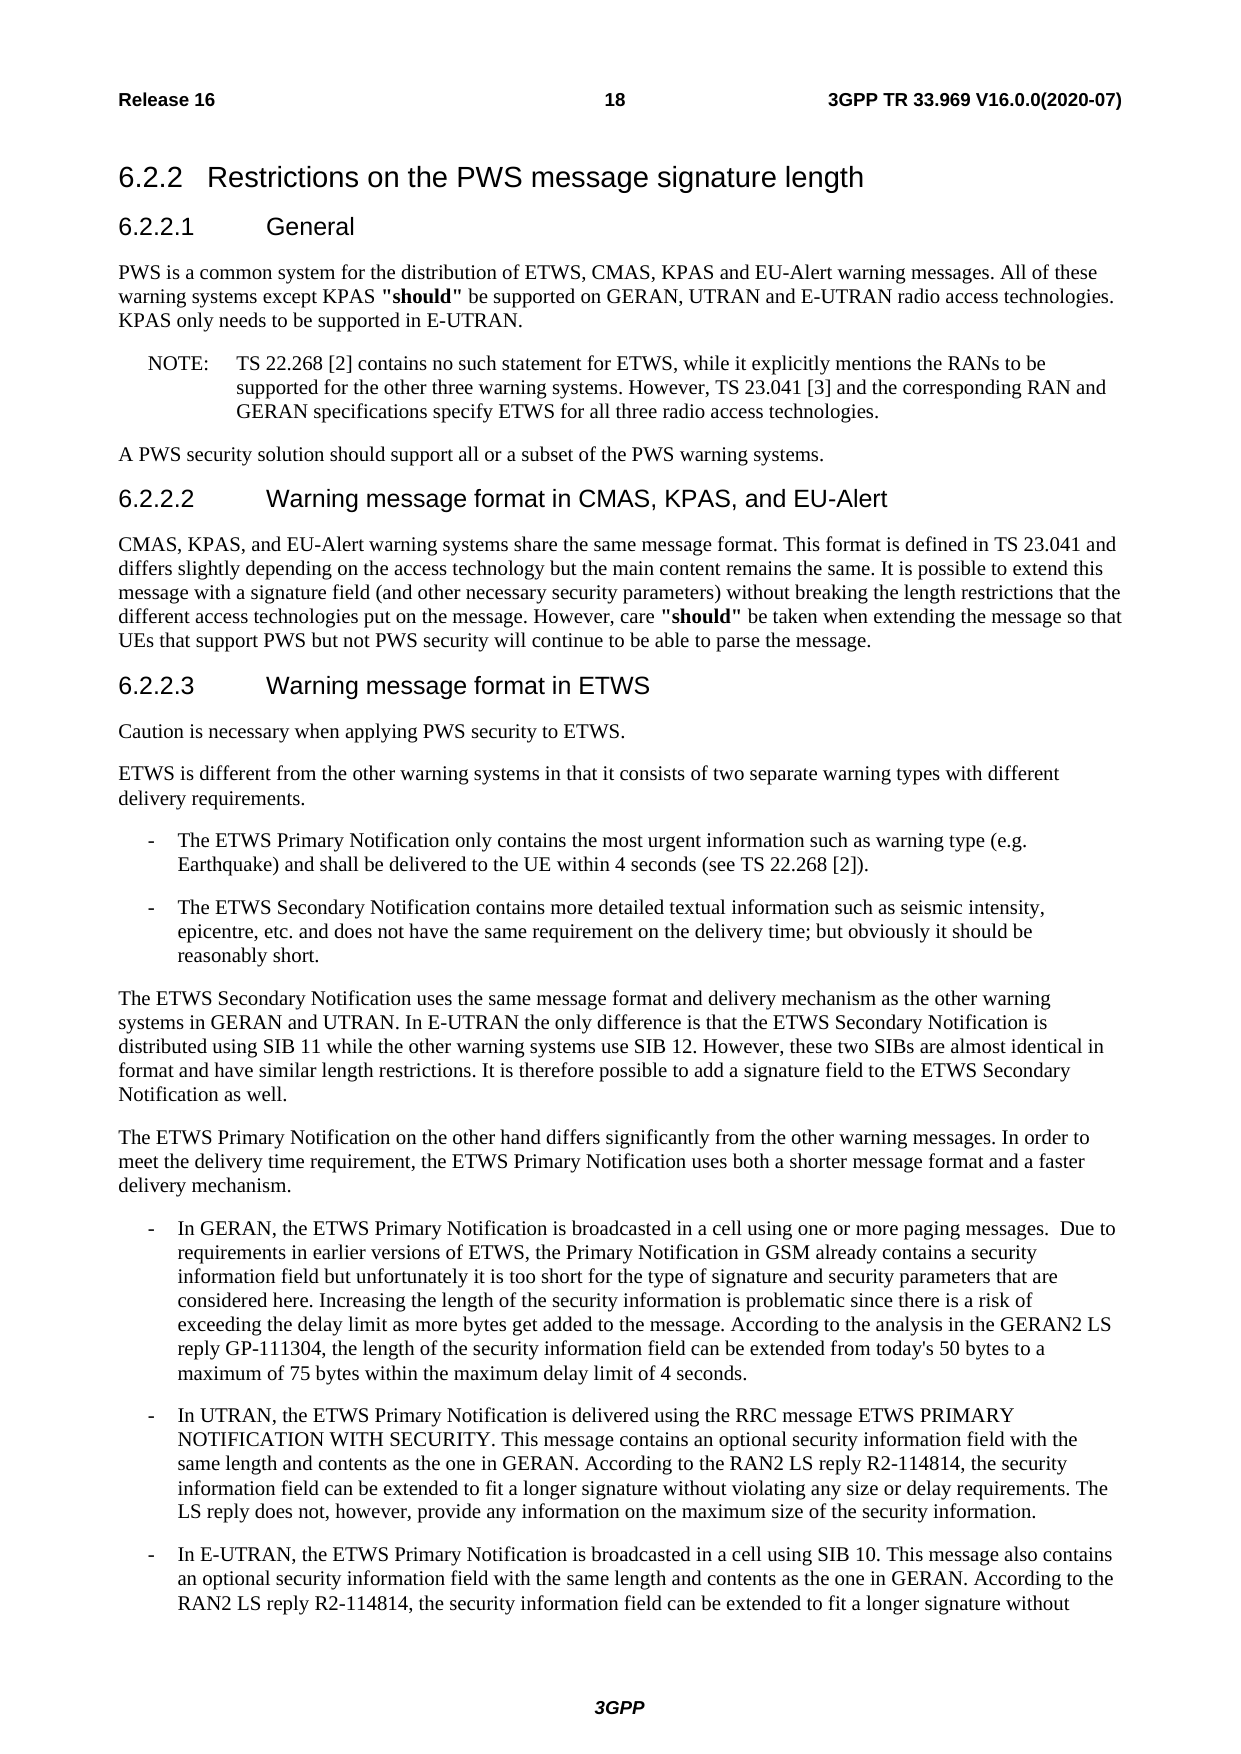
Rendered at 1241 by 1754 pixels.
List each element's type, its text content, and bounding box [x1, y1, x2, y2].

subtitle 6.2.2 Restrictions on the PWS message signature length [118, 160, 1122, 193]
text Caution is necessary when applying PWS security to ETWS. [118, 718, 1122, 743]
subtitle 6.2.2.1 General [118, 212, 1122, 241]
text - In UTRAN, the ETWS Primary Notification is delivered using the RRC message ETWS PRIMARY NOTIFICATION WITH SECURITY. This message contains an optional security information field with the same length and contents as the one in GERAN. According to the RAN2 LS reply R2-114814, the security information field can be extended to fit a longer signature without violating any size or delay requirements. The LS reply does not, however, provide any information on the maximum size of the security information. [148, 1403, 1122, 1523]
subtitle 6.2.2.3 Warning message format in ETWS [118, 671, 1122, 700]
text ETWS is different from the other warning systems in that it consists of two separate warning types with different delivery requirements. [118, 761, 1122, 809]
text - The ETWS Primary Notification only contains the most urgent information such as warning type (e.g. Earthquake) and shall be delivered to the UE within 4 seconds (see TS 22.268 [2]). [148, 828, 1122, 876]
text PWS is a common system for the distribution of ETWS, CMAS, KPAS and EU-Alert warning messages. All of these warning systems except KPAS "should" be supported on GERAN, UTRAN and E-UTRAN radio access technologies. KPAS only needs to be supported in E-UTRAN. [118, 260, 1122, 332]
text - In GERAN, the ETWS Primary Notification is broadcasted in a cell using one or more paging messages. Due to requirements in earlier versions of ETWS, the Primary Notification in GSM already contains a security information field but unfortunately it is too short for the type of signature and security parameters that are considered here. Increasing the length of the security information is problematic since there is a risk of exceeding the delay limit as more bytes get added to the message. According to the analysis in the GERAN2 LS reply GP-111304, the length of the security information field can be extended from today's 50 bytes to a maximum of 75 bytes within the maximum delay limit of 4 seconds. [148, 1216, 1122, 1384]
text A PWS security solution should support all or a subset of the PWS warning systems. [118, 442, 1122, 466]
text - The ETWS Secondary Notification contains more detailed textual information such as seismic intensity, epicentre, etc. and does not have the same requirement on the delivery time; but obviously it should be reasonably short. [148, 895, 1122, 967]
text NOTE: TS 22.268 [2] contains no such statement for ETWS, while it explicitly mentions the RANs to be supported for the other three warning systems. However, TS 23.041 [3] and the corresponding RAN and GERAN specifications specify ETWS for all three radio access technologies. [148, 351, 1122, 423]
subtitle 6.2.2.2 Warning message format in CMAS, KPAS, and EU-Alert [118, 484, 1122, 513]
text The ETWS Primary Notification on the other hand differs significantly from the other warning messages. In order to meet the delivery time requirement, the ETWS Primary Notification uses both a shorter message format and a faster delivery mechanism. [118, 1125, 1122, 1197]
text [148, 1542, 1122, 1614]
text CMAS, KPAS, and EU-Alert warning systems share the same message format. This format is defined in TS 23.041 and differs slightly depending on the access technology but the main content remains the same. It is possible to extend this message with a signature field (and other necessary security parameters) without breaking the length restrictions that the different access technologies put on the message. However, care "should" be taken when extending the message so that UEs that support PWS but not PWS security will continue to be able to parse the message. [118, 532, 1122, 652]
text The ETWS Secondary Notification uses the same message format and delivery mechanism as the other warning systems in GERAN and UTRAN. In E-UTRAN the only difference is that the ETWS Secondary Notification is distributed using SIB 11 while the other warning systems use SIB 12. However, these two SIBs are almost identical in format and have similar length restrictions. It is therefore possible to add a signature field to the ETWS Secondary Notification as well. [118, 986, 1122, 1106]
